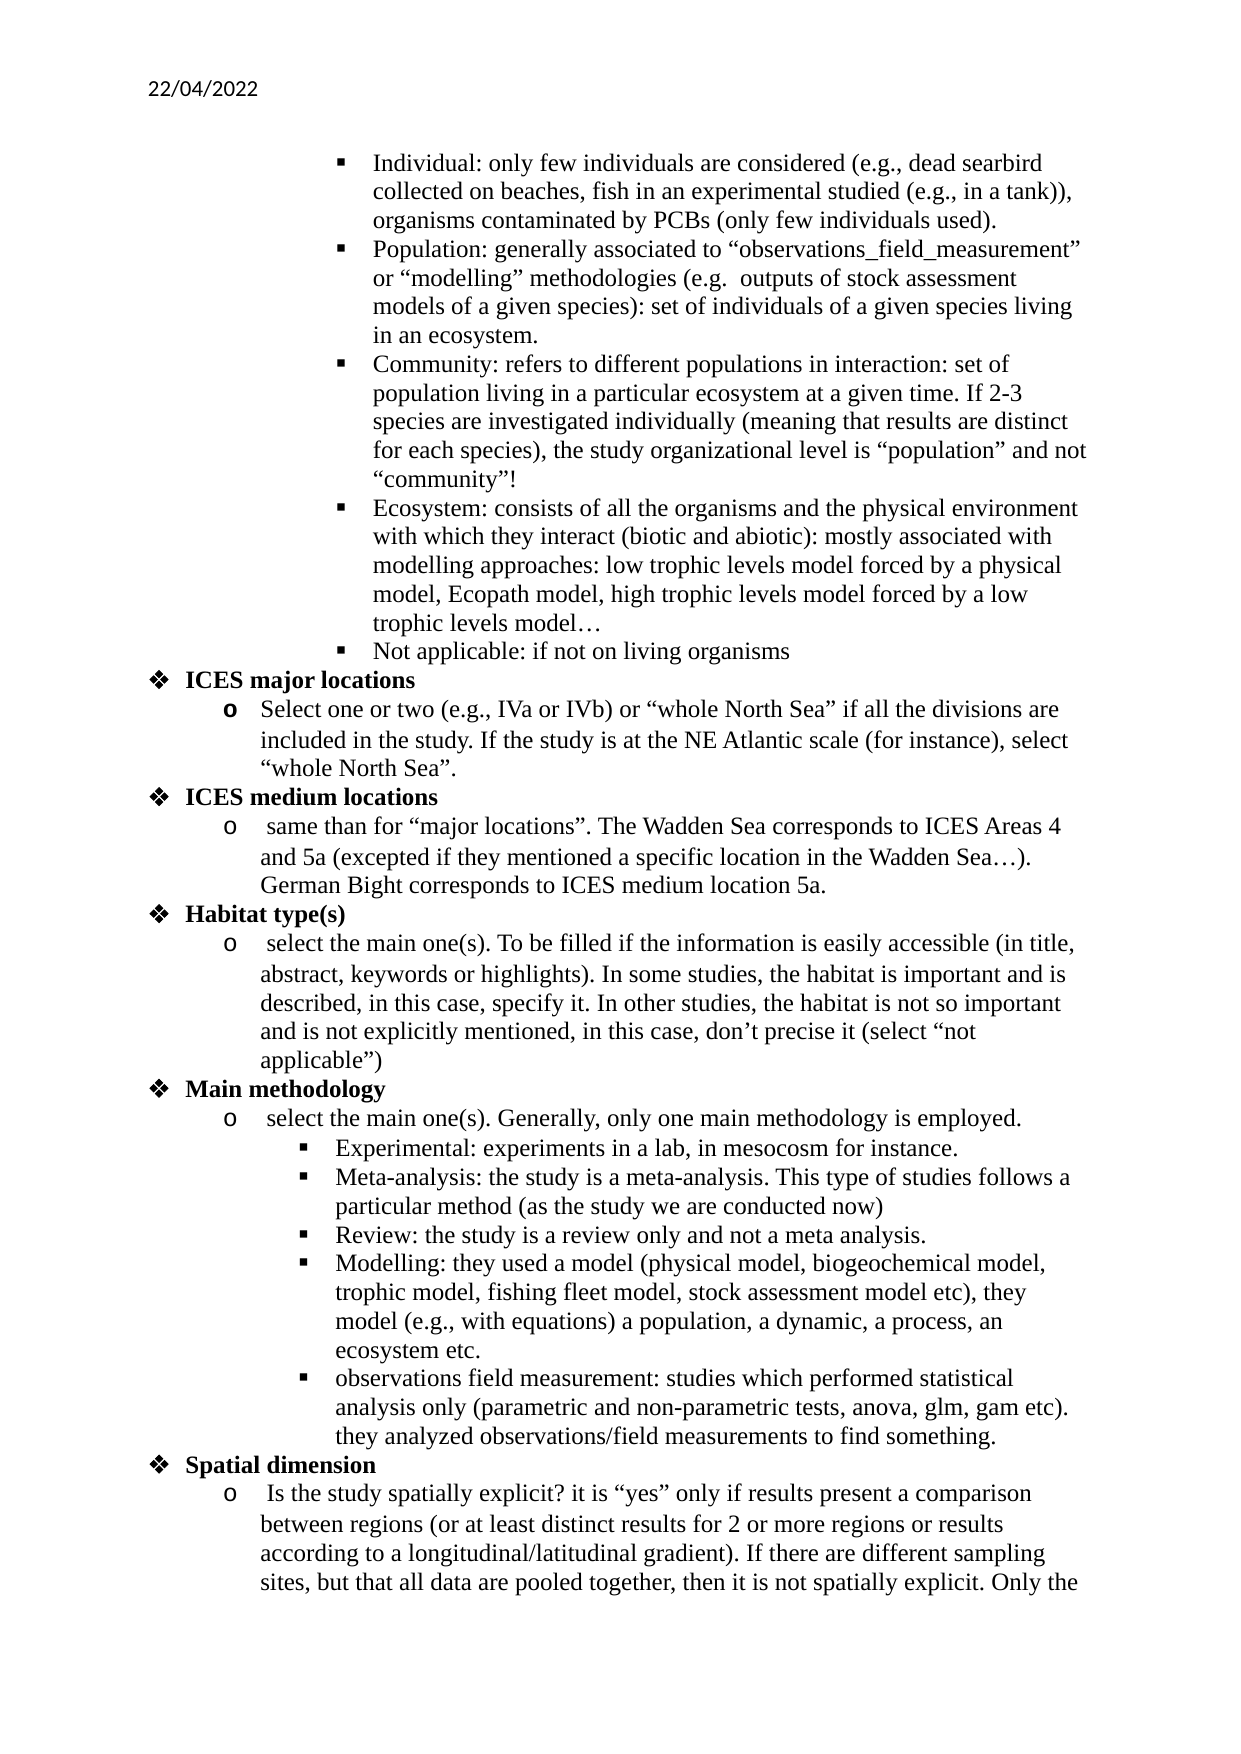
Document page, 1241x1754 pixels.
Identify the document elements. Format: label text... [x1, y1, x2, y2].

list select the main one(s). To be filled if the information is easily accessible (in title, abstract, keywords or highlights). In some studies, the habitat is important and is described, in this case, specify it. In other studies, the habitat is not so important and is not explicitly mentioned, in this case, don’t precise it (select “not applicable”) [223, 928, 1093, 1074]
list select the main one(s). Generally, only one main methodology is employed. [223, 1103, 1093, 1133]
list ICES medium locations [148, 782, 1093, 811]
list Habitat type(s) [148, 899, 1093, 928]
list Main methodology [148, 1074, 1093, 1103]
list observations field measurement: studies which performed statistical analysis only (parametric and non-parametric tests, anova, glm, gam etc). they analyzed observations/field measurements to find something. [298, 1363, 1093, 1450]
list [223, 1478, 1093, 1596]
list Not applicable: if not on living organisms [335, 636, 1093, 665]
list Spatial dimension [148, 1450, 1093, 1478]
list ICES major locations [148, 665, 1093, 694]
list Select one or two (e.g., IVa or IVb) or “whole North Sea” if all the divisions are included in the study. If the study is at the NE Atlantic scale (for instance), select “whole North Sea”. [223, 694, 1093, 782]
list Population: generally associated to “observations_field_measurement” or “modelling” methodologies (e.g. outputs of stock assessment models of a given species): set of individuals of a given species living in an ecosystem. [335, 234, 1093, 349]
list Modelling: they used a model (physical model, biogeochemical model, trophic model, fishing fleet model, stock assessment model etc), they model (e.g., with equations) a population, a dynamic, a process, an ecosystem etc. [298, 1248, 1093, 1363]
list Meta-analysis: the study is a meta-analysis. This type of studies follows a particular method (as the study we are conducted now) [298, 1162, 1093, 1220]
list Community: refers to different populations in interaction: set of population living in a particular ecosystem at a given time. If 2-3 species are investigated individually (meaning that results are distinct for each species), the study organizational level is “population” and not “community”! [335, 349, 1093, 493]
list Experimental: experiments in a lab, in mesocosm for instance. [298, 1133, 1093, 1162]
list Review: the study is a review only and not a meta analysis. [298, 1220, 1093, 1248]
list same than for “major locations”. The Wadden Sea corresponds to ICES Areas 4 and 5a (excepted if they mentioned a specific location in the Wadden Sea…). German Bight corresponds to ICES medium location 5a. [223, 811, 1093, 899]
list Individual: only few individuals are considered (e.g., dead searbird collected on beaches, fish in an experimental studied (e.g., in a tank)), organisms contaminated by PCBs (only few individuals used). [335, 148, 1093, 234]
list Ecosystem: consists of all the organisms and the physical environment with which they interact (biotic and abiotic): mostly associated with modelling approaches: low trophic levels model forced by a physical model, Ecopath model, high trophic levels model forced by a low trophic levels model… [335, 493, 1093, 636]
